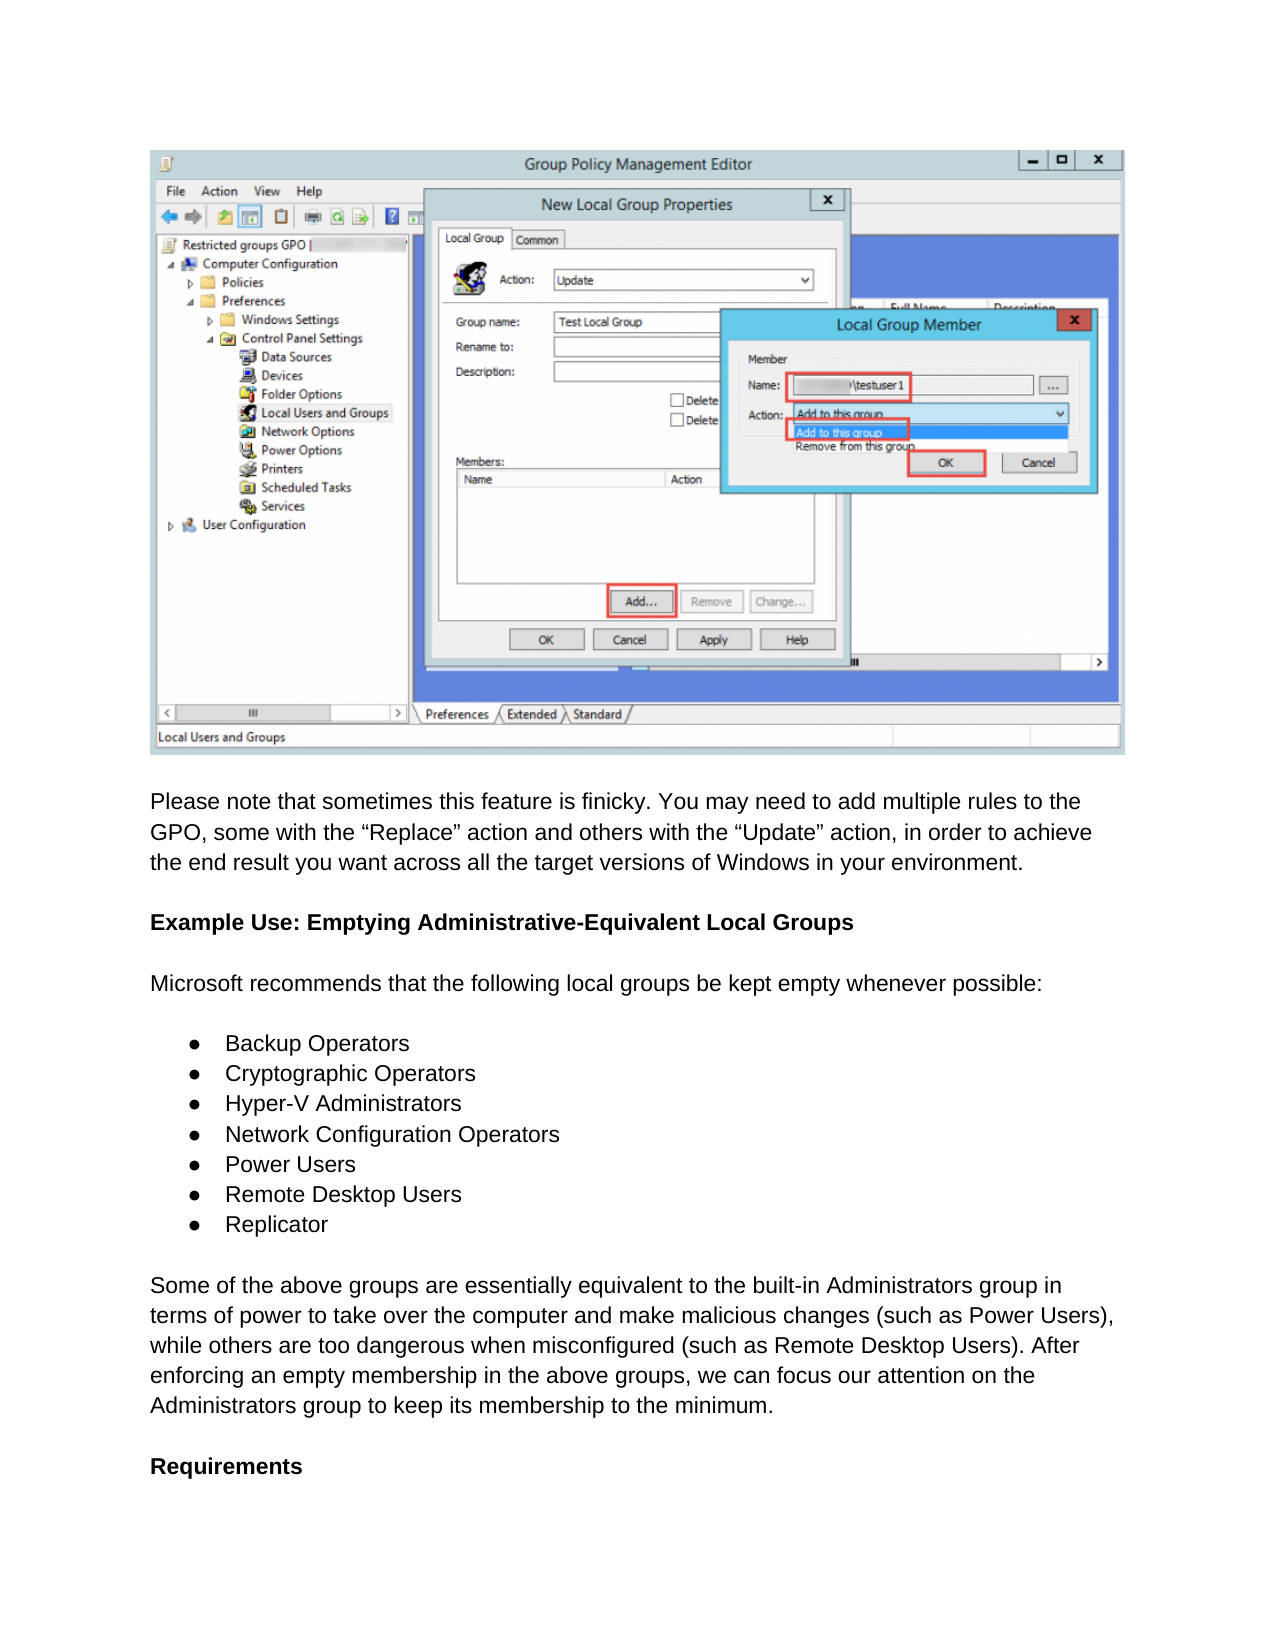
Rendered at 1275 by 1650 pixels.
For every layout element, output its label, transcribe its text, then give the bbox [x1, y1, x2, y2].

list Backup Operators [187, 1030, 1125, 1056]
text Example Use: Emptying Administrative-Equivalent Local Groups [150, 909, 1125, 935]
picture [150, 150, 1125, 755]
list Power Users [187, 1151, 1125, 1177]
list Cryptographic Operators [187, 1060, 1125, 1086]
text Please note that sometimes this feature is finicky. You may need to add multiple rules to the GPO, some with the “Replace” action and others with the “Update” action, in order to achieve the end result you want across all the target versions of Windows in your environment. [150, 788, 1125, 875]
text Microsoft recommends that the following local groups be kept empty whenever possible: [150, 969, 1125, 996]
text Some of the above groups are essentially equivalent to the built-in Administrators group in terms of power to take over the computer and make malicious changes (such as Power Users), while others are too dangerous when misconfigured (such as Remote Desktop Users). After enforcing an empty membership in the above groups, we can focus our attention on the Administrators group to keep its membership to the minimum. [150, 1272, 1125, 1419]
list Remote Desktop Users [187, 1181, 1125, 1207]
list Replicator [187, 1211, 1125, 1237]
text Requirements [150, 1453, 1125, 1479]
list Network Configuration Operators [187, 1121, 1125, 1147]
list Hyper-V Administrators [187, 1090, 1125, 1117]
